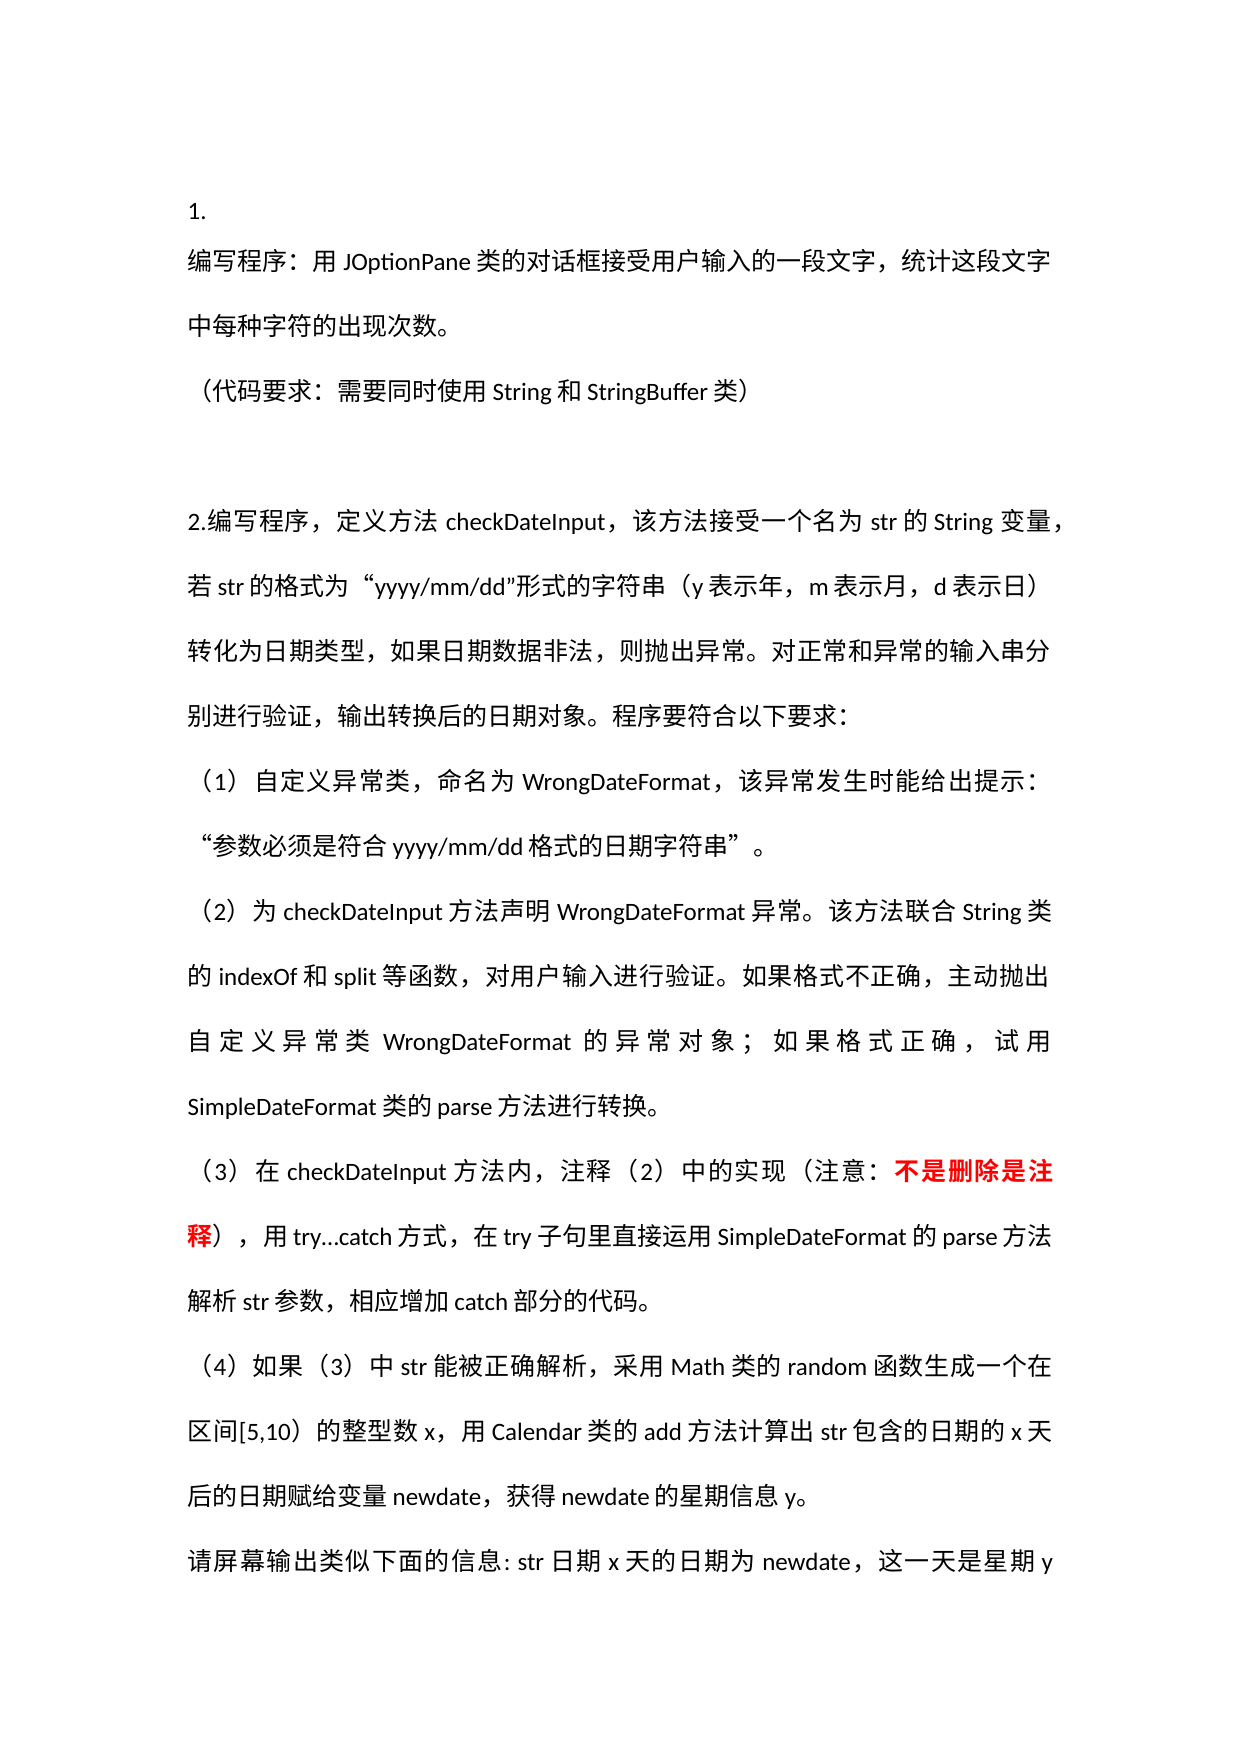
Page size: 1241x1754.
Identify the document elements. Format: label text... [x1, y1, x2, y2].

text 2.编写程序，定义方法checkDateInput，该方法接受一个名为str的String 变量，若str的格式为“yyyy/mm/dd”形式的字符串（y表示年，m表示月，d表示日）转化为日期类型，如果日期数据非法，则抛出异常。对正常和异常的输入串分别进行验证，输出转换后的日期对象。程序要符合以下要求： [187, 487, 1053, 747]
text （4）如果（3）中str能被正确解析，采用Math类的random函数生成一个在区间[5,10）的整型数x，用Calendar类的add方法计算出str包含的日期的x天后的日期赋给变量newdate，获得newdate的星期信息y。 [187, 1332, 1053, 1527]
text 编写程序：用JOptionPane类的对话框接受用户输入的一段文字，统计这段文字中每种字符的出现次数。 [187, 227, 1053, 357]
text （2）为checkDateInput方法声明WrongDateFormat异常。该方法联合String类的indexOf和split等函数，对用户输入进行验证。如果格式不正确，主动抛出自定义异常类WrongDateFormat的异常对象；如果格式正确，试用SimpleDateFormat类的parse方法进行转换。 [187, 877, 1053, 1137]
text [187, 1527, 1053, 1592]
text （3）在checkDateInput方法内，注释（2）中的实现（注意：不是删除是注释），用try…catch方式，在try子句里直接运用SimpleDateFormat的parse方法解析str参数，相应增加catch部分的代码。 [187, 1137, 1053, 1332]
text （1）自定义异常类，命名为WrongDateFormat，该异常发生时能给出提示：“参数必须是符合yyyy/mm/dd格式的日期字符串”。 [187, 747, 1053, 877]
text 1. [187, 194, 1053, 227]
text （代码要求：需要同时使用String和StringBuffer类） [187, 357, 1053, 422]
